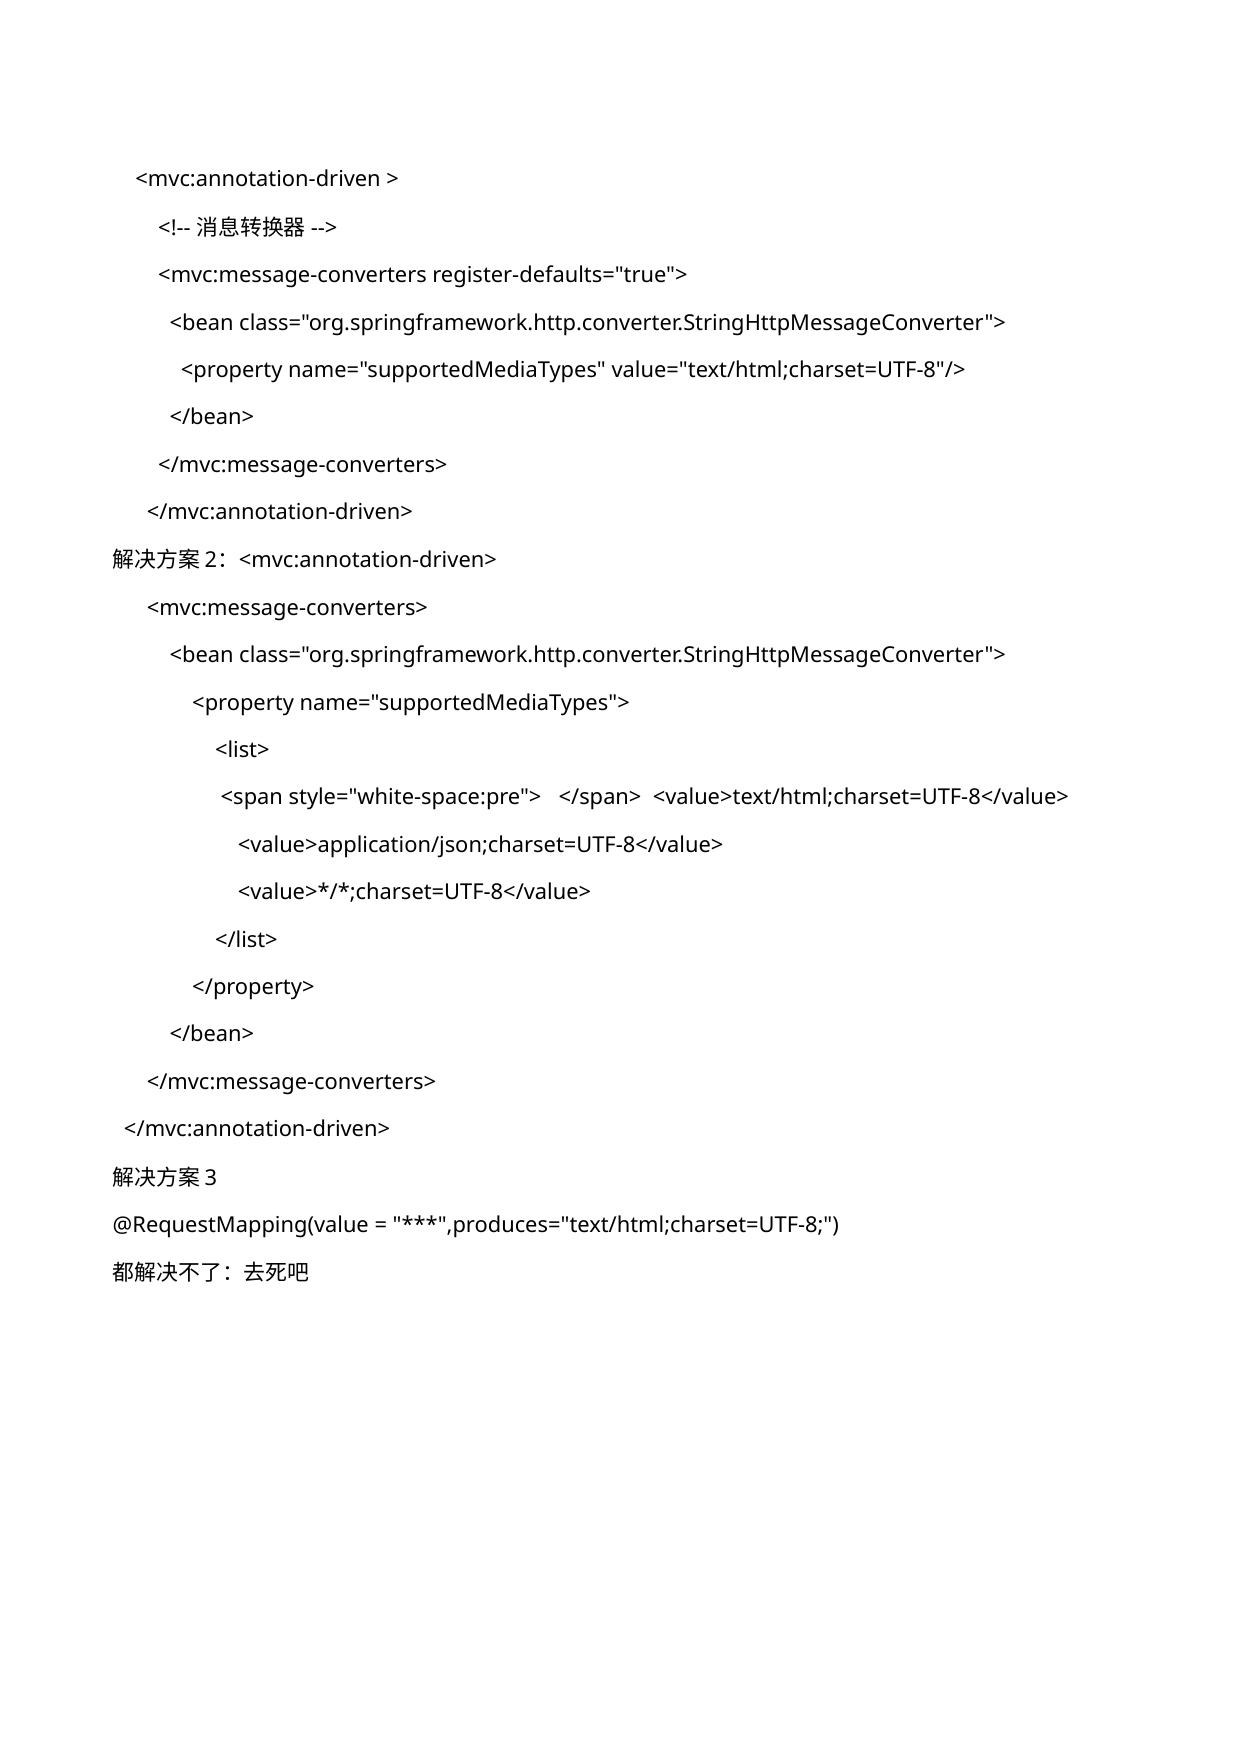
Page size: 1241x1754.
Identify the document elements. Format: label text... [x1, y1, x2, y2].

text </mvc:annotation-driven> [112, 495, 1128, 527]
text <span style="white-space:pre"> </span> <value>text/html;charset=UTF-8</value> [112, 780, 1128, 812]
text 解决方案3 [112, 1159, 1128, 1192]
text <bean class="org.springframework.http.converter.StringHttpMessageConverter"> [112, 305, 1128, 338]
text </bean> [112, 400, 1128, 432]
text <value>application/json;charset=UTF-8</value> [112, 827, 1128, 860]
text </mvc:annotation-driven> [112, 1112, 1128, 1144]
text @RequestMapping(value = "***",produces="text/html;charset=UTF-8;") [112, 1207, 1128, 1240]
text <mvc:message-converters> [112, 590, 1128, 623]
text </mvc:message-converters> [112, 447, 1128, 480]
text <mvc:annotation-driven > [112, 162, 1128, 194]
text <!-- 消息转换器 --> [112, 209, 1128, 242]
text <bean class="org.springframework.http.converter.StringHttpMessageConverter"> [112, 638, 1128, 670]
text 解决方案2：<mvc:annotation-driven> [112, 542, 1128, 574]
text </bean> [112, 1017, 1128, 1049]
text </mvc:message-converters> [112, 1064, 1128, 1097]
text <list> [112, 733, 1128, 765]
text </list> [112, 922, 1128, 955]
text <value>*/*;charset=UTF-8</value> [112, 875, 1128, 907]
text <property name="supportedMediaTypes"> [112, 685, 1128, 718]
text </property> [112, 969, 1128, 1002]
text <property name="supportedMediaTypes" value="text/html;charset=UTF-8"/> [112, 352, 1128, 385]
text 都解决不了：去死吧 [112, 1255, 1128, 1287]
text <mvc:message-converters register-defaults="true"> [112, 258, 1128, 290]
